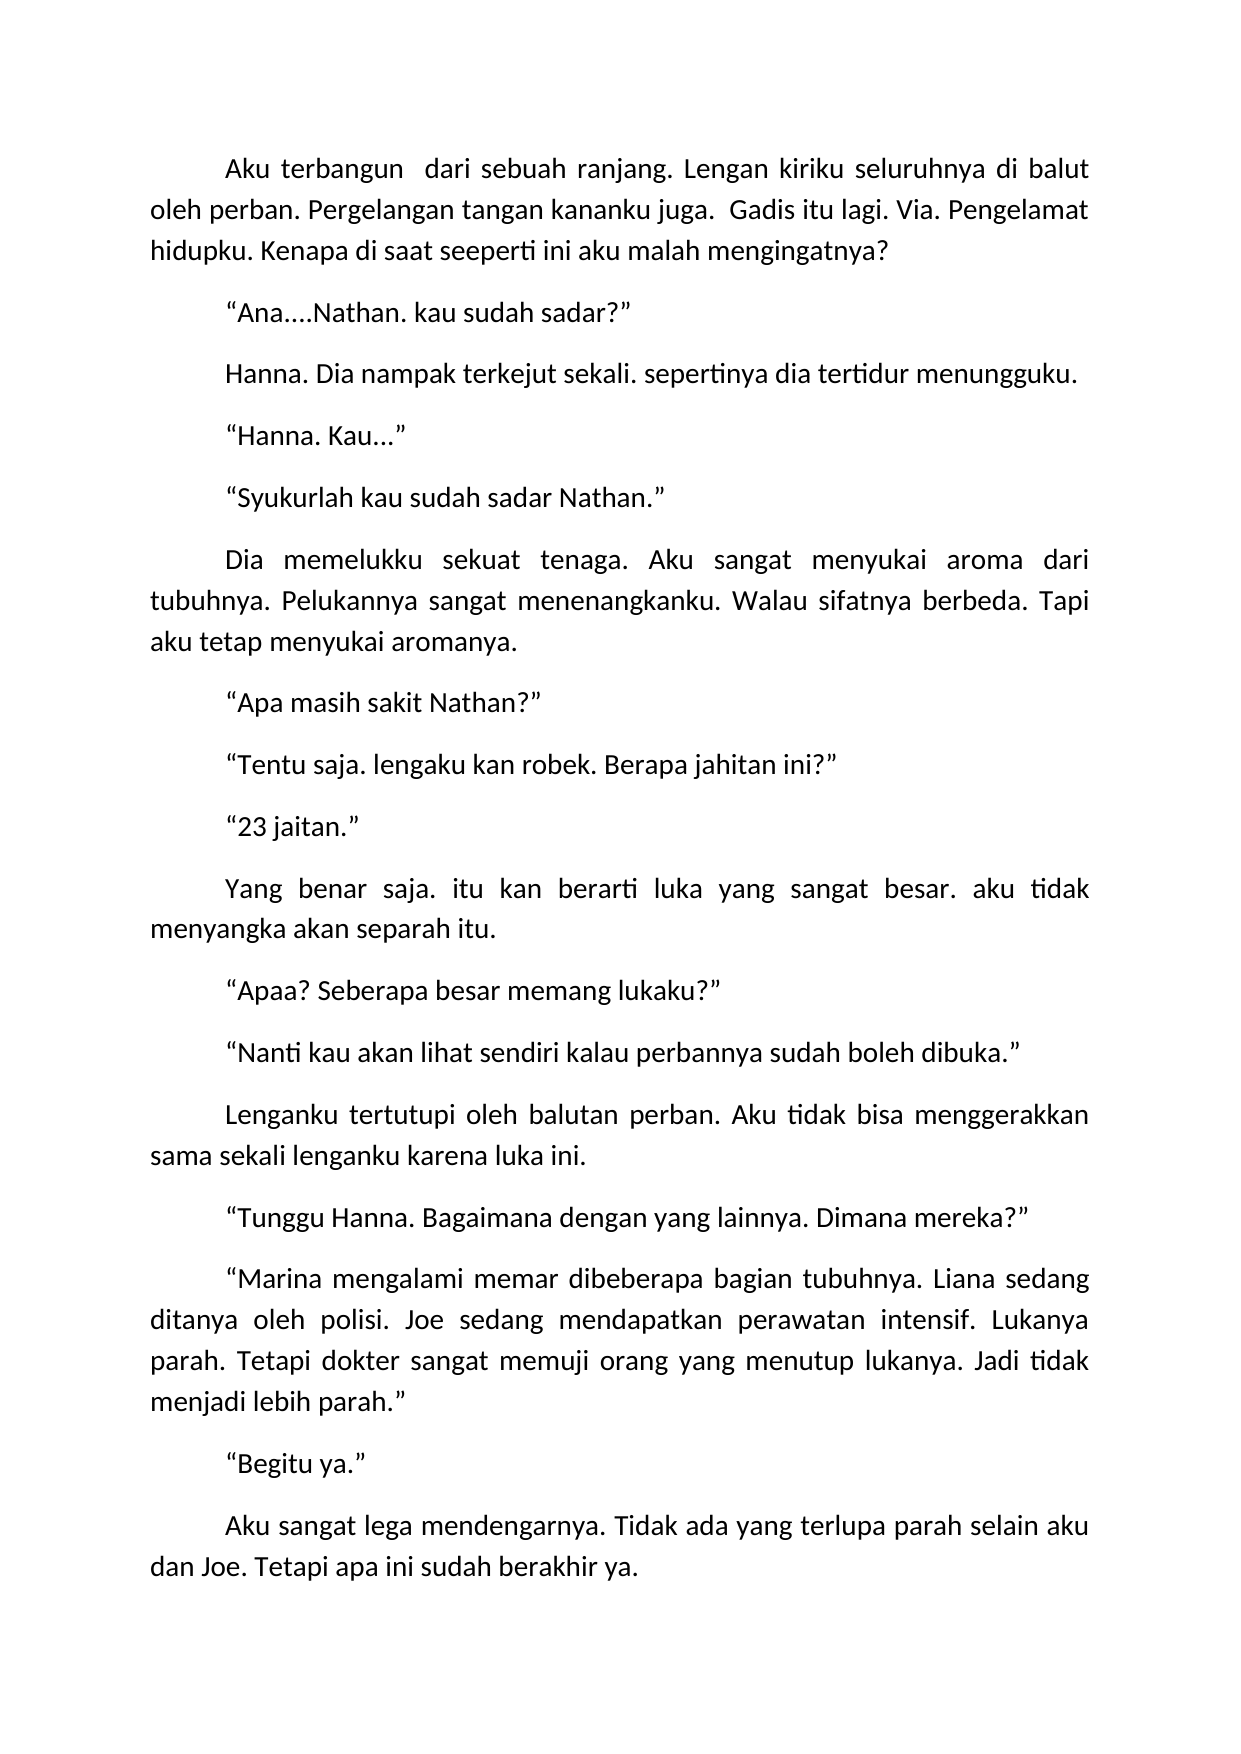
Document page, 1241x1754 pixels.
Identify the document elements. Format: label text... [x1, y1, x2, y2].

text “Tentu saja. lengaku kan robek. Berapa jahitan ini?” [150, 746, 1090, 782]
text Dia memelukku sekuat tenaga. Aku sangat menyukai aroma dari tubuhnya. Pelukannya sangat menenangkanku. Walau sifatnya berbeda. Tapi aku tetap menyukai aromanya. [150, 541, 1090, 658]
text “Apaa? Seberapa besar memang lukaku?” [150, 972, 1090, 1008]
text “Syukurlah kau sudah sadar Nathan.” [150, 479, 1090, 514]
text Yang benar saja. itu kan berarti luka yang sangat besar. aku tidak menyangka akan separah itu. [150, 870, 1090, 946]
text “Ana....Nathan. kau sudah sadar?” [150, 294, 1090, 329]
text “Nanti kau akan lihat sendiri kalau perbannya sudah boleh dibuka.” [150, 1034, 1090, 1070]
text “Hanna. Kau...” [150, 417, 1090, 453]
text Lenganku tertutupi oleh balutan perban. Aku tidak bisa menggerakkan sama sekali lenganku karena luka ini. [150, 1096, 1090, 1172]
text “Tunggu Hanna. Bagaimana dengan yang lainnya. Dimana mereka?” [150, 1199, 1090, 1234]
text Hanna. Dia nampak terkejut sekali. sepertinya dia tertidur menungguku. [150, 355, 1090, 391]
text “Begitu ya.” [150, 1445, 1090, 1481]
text Aku sangat lega mendengarnya. Tidak ada yang terlupa parah selain aku dan Joe. Tetapi apa ini sudah berakhir ya. [150, 1507, 1090, 1583]
text “23 jaitan.” [150, 808, 1090, 843]
text “Marina mengalami memar dibeberapa bagian tubuhnya. Liana sedang ditanya oleh polisi. Joe sedang mendapatkan perawatan intensif. Lukanya parah. Tetapi dokter sangat memuji orang yang menutup lukanya. Jadi tidak menjadi lebih parah.” [150, 1260, 1090, 1419]
text Aku terbangun dari sebuah ranjang. Lengan kiriku seluruhnya di balut oleh perban. Pergelangan tangan kananku juga. Gadis itu lagi. Via. Pengelamat hidupku. Kenapa di saat seeperti ini aku malah mengingatnya? [150, 150, 1090, 267]
text “Apa masih sakit Nathan?” [150, 684, 1090, 720]
